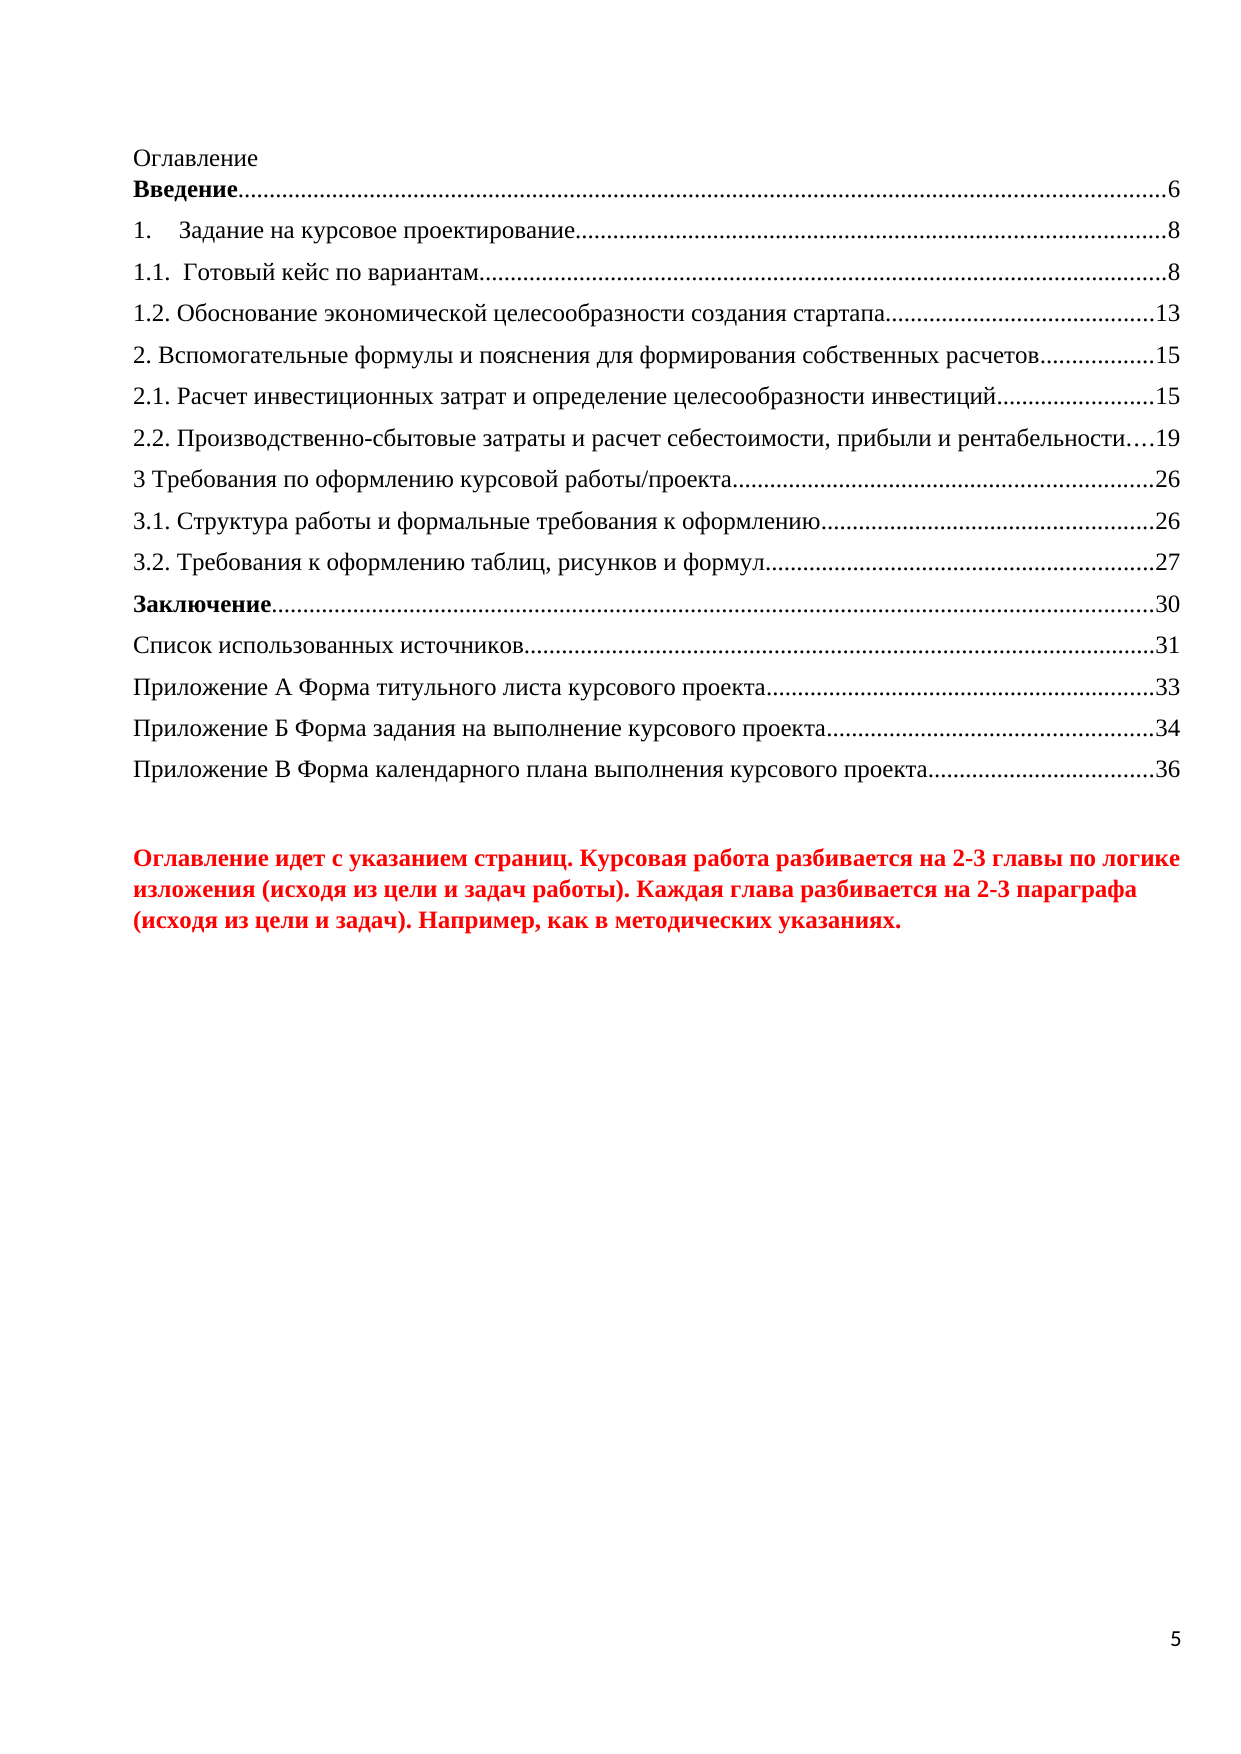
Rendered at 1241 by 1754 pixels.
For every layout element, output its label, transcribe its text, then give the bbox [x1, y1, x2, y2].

text Оглавление идет с указанием страниц. Курсовая работа разбивается на 2-3 главы по логике изложения (исходя из цели и задач работы). Каждая глава разбивается на 2-3 параграфа (исходя из цели и задач). Например, как в методических указаниях. [133, 843, 1181, 934]
